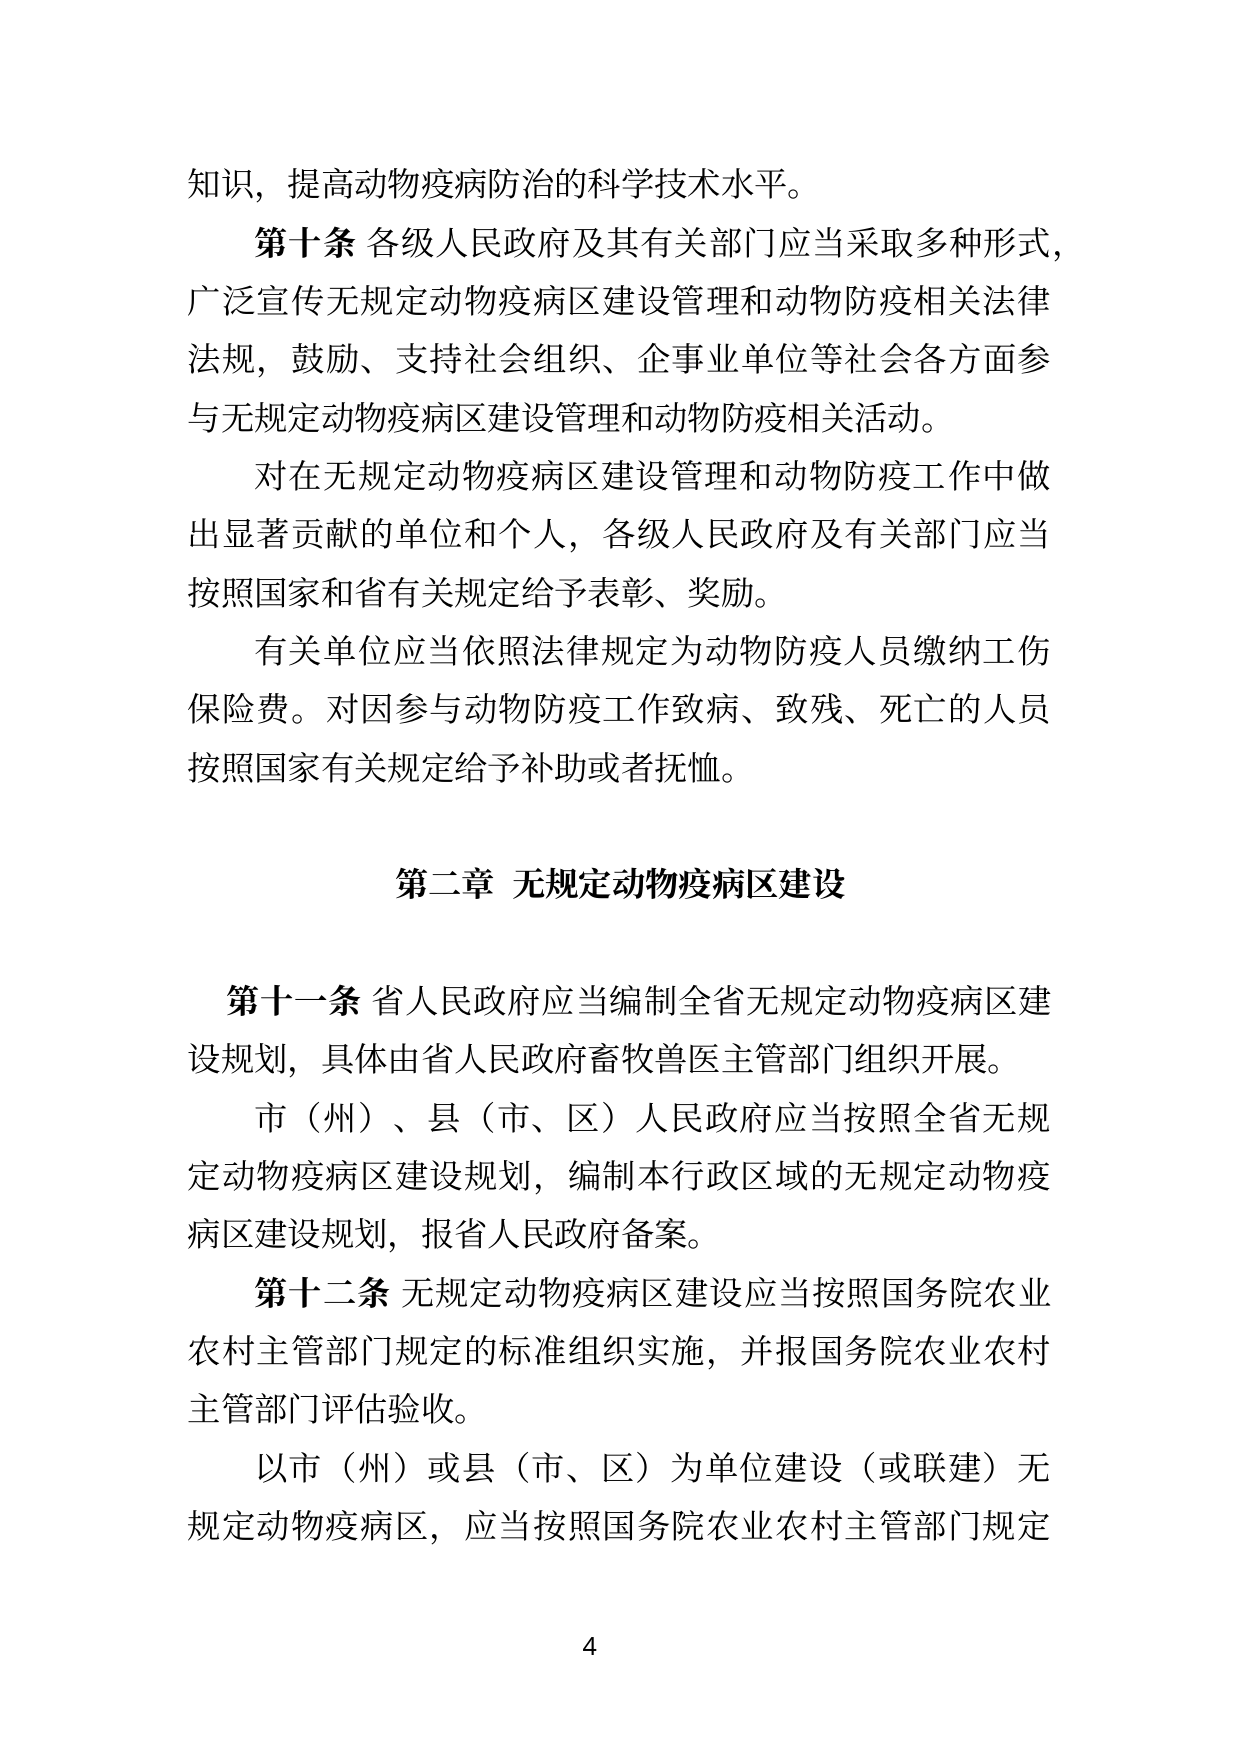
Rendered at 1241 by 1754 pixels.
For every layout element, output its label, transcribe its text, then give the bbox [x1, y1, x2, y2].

list 无规定动物疫病区建设 [187, 850, 1053, 908]
text 第十二条 无规定动物疫病区建设应当按照国务院农业农村主管部门规定的标准组织实施，并报国务院农业农村主管部门评估验收。 [187, 1258, 1053, 1433]
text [187, 1433, 1053, 1550]
text 对在无规定动物疫病区建设管理和动物防疫工作中做出显著贡献的单位和个人，各级人民政府及有关部门应当按照国家和省有关规定给予表彰、奖励。 [187, 442, 1053, 617]
text 市（州）、县（市、区）人民政府应当按照全省无规定动物疫病区建设规划，编制本行政区域的无规定动物疫病区建设规划，报省人民政府备案。 [187, 1083, 1053, 1258]
text 第十一条 省人民政府应当编制全省无规定动物疫病区建设规划，具体由省人民政府畜牧兽医主管部门组织开展。 [187, 967, 1053, 1083]
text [187, 150, 1053, 208]
text 第十条 各级人民政府及其有关部门应当采取多种形式，广泛宣传无规定动物疫病区建设管理和动物防疫相关法律法规，鼓励、支持社会组织、企事业单位等社会各方面参与无规定动物疫病区建设管理和动物防疫相关活动。 [187, 208, 1053, 442]
text 有关单位应当依照法律规定为动物防疫人员缴纳工伤保险费。对因参与动物防疫工作致病、致残、死亡的人员，按照国家有关规定给予补助或者抚恤。 [187, 617, 1053, 792]
